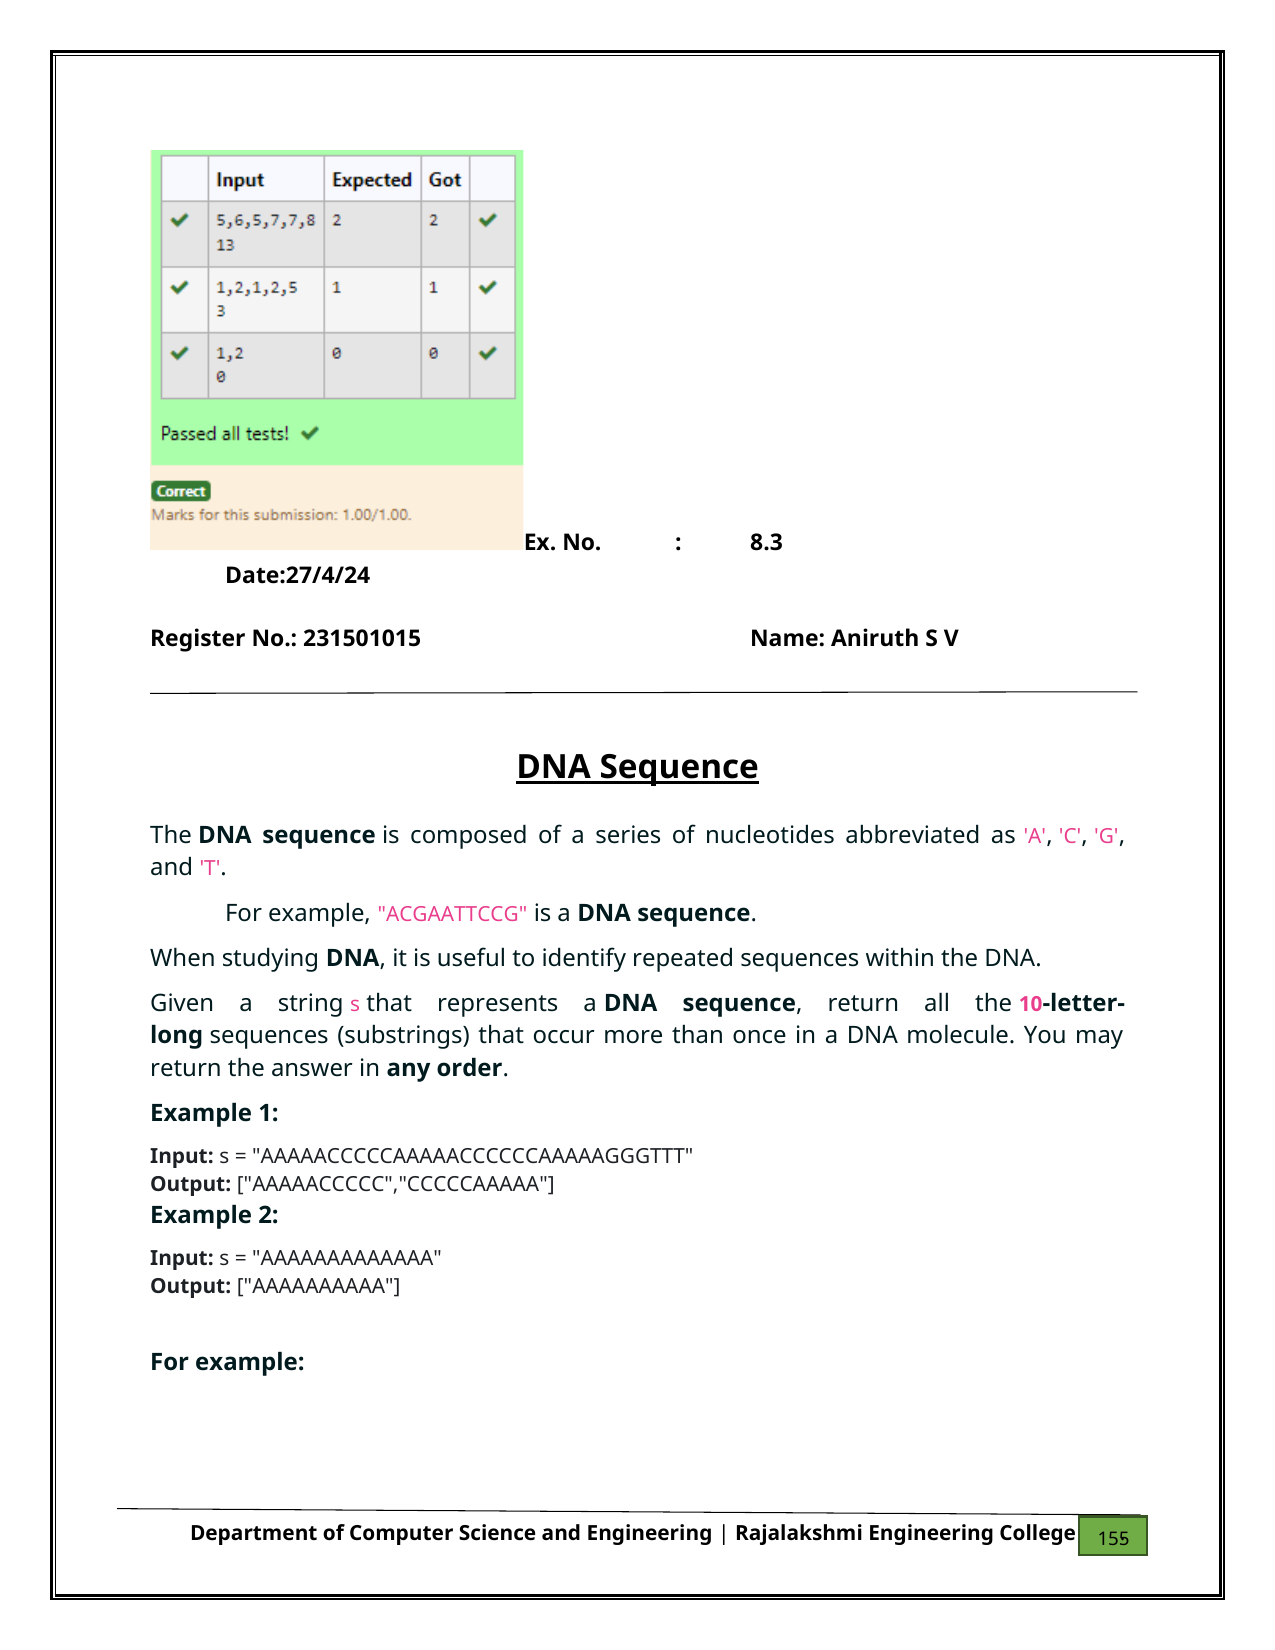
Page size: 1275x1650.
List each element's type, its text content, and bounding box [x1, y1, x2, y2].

text Example 2: [150, 1198, 1125, 1230]
text Output: ["AAAAAAAAAA"] [150, 1271, 1125, 1300]
picture [150, 150, 524, 550]
text DNA Sequence [150, 743, 1125, 788]
text Example 1: [150, 1096, 1125, 1128]
text For example, "ACGAATTCCG" is a DNA sequence. [150, 895, 1125, 928]
text The DNA sequence is composed of a series of nucleotides abbreviated as 'A', 'C', 'G', and 'T'. [150, 818, 1125, 883]
text For example: [150, 1345, 1125, 1377]
text Input: s = "AAAAACCCCCAAAAACCCCCCAAAAAGGGTTT" [150, 1141, 1125, 1169]
text Given a string s that represents a DNA sequence, return all the 10-letter-long sequences (substrings) that occur more than once in a DNA molecule. You may return the answer in any order. [150, 986, 1125, 1083]
text Register No.: 231501015 Name: Aniruth S V [150, 622, 1125, 653]
text When studying DNA, it is useful to identify repeated sequences within the DNA. [150, 940, 1125, 973]
text Output: ["AAAAACCCCC","CCCCCAAAAA"] [150, 1169, 1125, 1198]
text Input: s = "AAAAAAAAAAAAA" [150, 1243, 1125, 1271]
